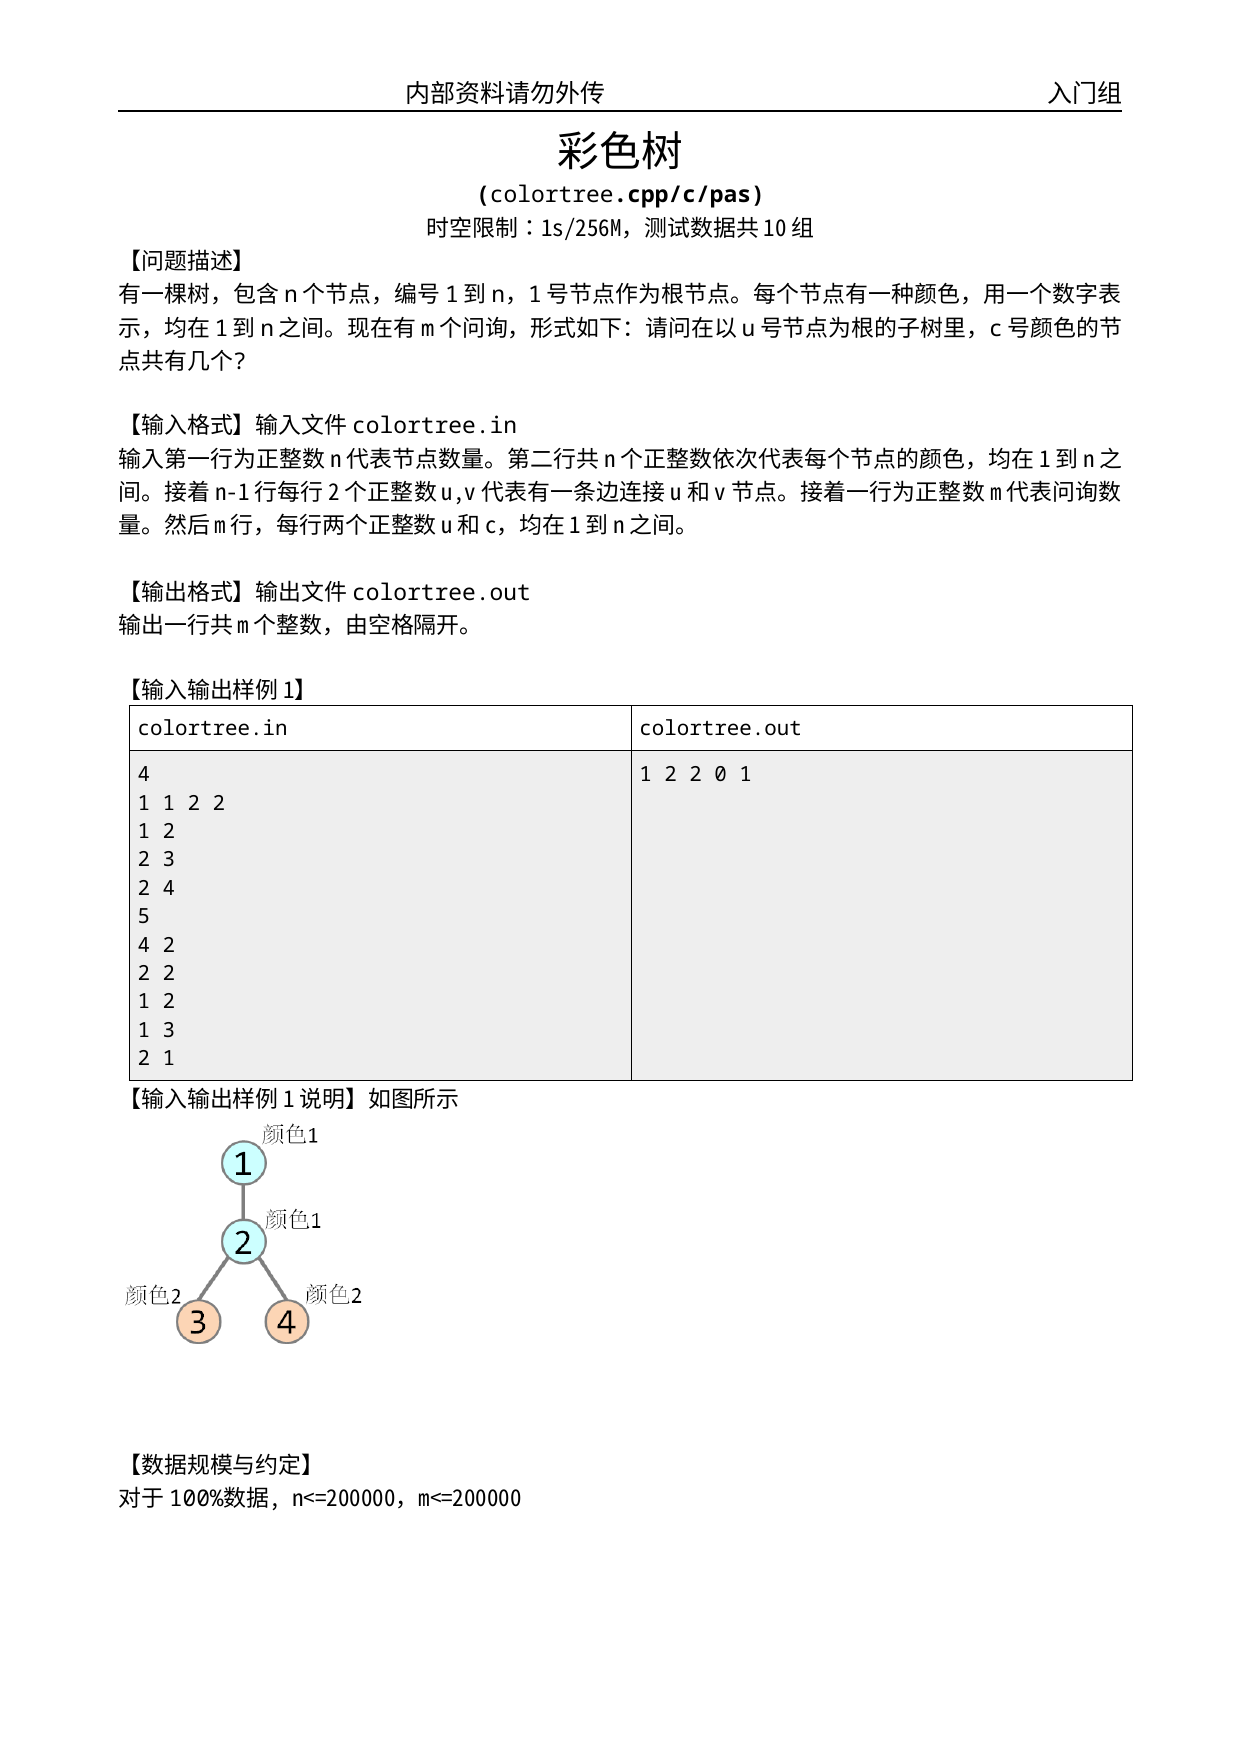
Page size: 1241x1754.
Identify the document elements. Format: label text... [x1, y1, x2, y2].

text 输入第一行为正整数n代表节点数量。第二行共n个正整数依次代表每个节点的颜色，均在1到n之间。接着n-1行每行2个正整数u,v代表有一条边连接u和v节点。接着一行为正整数m代表问询数量。然后m行，每行两个正整数u和c，均在1到n之间。 [118, 441, 1122, 540]
picture [118, 1114, 368, 1353]
table_header colortree.out [632, 706, 1132, 750]
text 【输出格式】输出文件colortree.out [118, 574, 1122, 607]
text 【数据规模与约定】 [118, 1447, 1122, 1480]
text 输出一行共m个整数，由空格隔开。 [118, 607, 1122, 640]
text 时空限制：1s/256M，测试数据共10组 [118, 210, 1122, 243]
text (colortree.cpp/c/pas) [118, 178, 1122, 210]
table_cell 4 1 1 2 2 1 2 2 3 2 4 5 4 2 2 2 1 2 1 3 2 1 [130, 751, 631, 1080]
text 【输入输出样例1】 [118, 671, 1122, 705]
text 有一棵树，包含n个节点，编号1到n，1号节点作为根节点。每个节点有一种颜色，用一个数字表示，均在1到n之间。现在有m个问询，形式如下：请问在以u号节点为根的子树里，c号颜色的节点共有几个? [118, 276, 1122, 376]
text 【问题描述】 [118, 243, 1122, 276]
text 【输入格式】输入文件colortree.in [118, 407, 1122, 441]
table_header colortree.in [130, 706, 631, 750]
text 彩色树 [118, 118, 1122, 178]
text 对于100%数据, n<=200000，m<=200000 [118, 1480, 1122, 1513]
table_cell 1 2 2 0 1 [632, 751, 1132, 1080]
text 【输入输出样例1说明】如图所示 [118, 1081, 1122, 1114]
